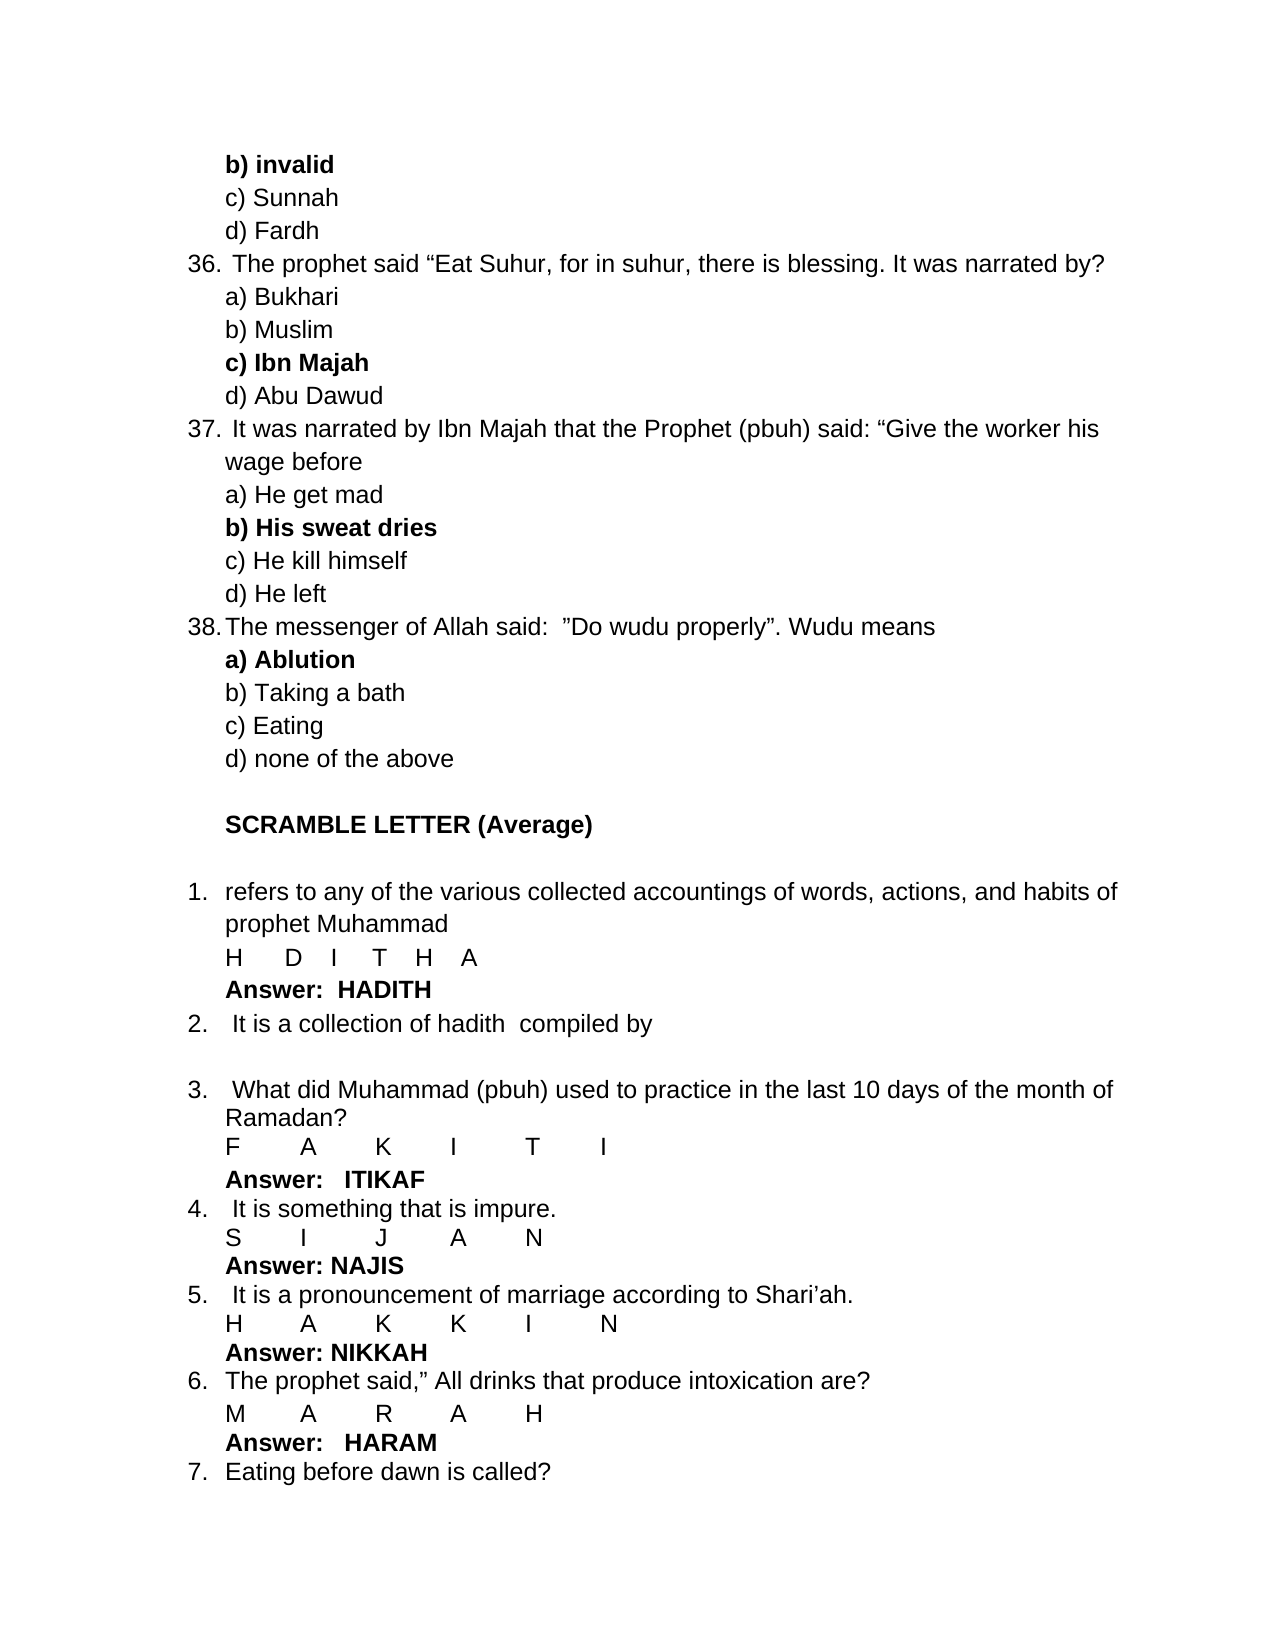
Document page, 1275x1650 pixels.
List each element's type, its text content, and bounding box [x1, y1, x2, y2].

list d) Fardh [225, 216, 1125, 245]
list Answer: HARAM [225, 1428, 1125, 1457]
list It was narrated by Ibn Majah that the Prophet (pbuh) said: “Give the worker his wage before [187, 414, 1125, 476]
list M A R A H [225, 1399, 1125, 1428]
list b) Muslim [225, 315, 1125, 344]
list c) Ibn Majah [225, 348, 1125, 377]
list Answer: NIKKAH [225, 1338, 1125, 1366]
list Answer: ITIKAF [225, 1165, 1125, 1194]
list b) His sweat dries [225, 513, 1125, 542]
list S I J A N [225, 1223, 1125, 1251]
list Answer: HADITH [225, 976, 1125, 1004]
list The prophet said,” All drinks that produce intoxication are? [187, 1366, 1125, 1395]
list Answer: NAJIS [225, 1251, 1125, 1280]
list F A K I T I [225, 1132, 1125, 1161]
list a) Bukhari [225, 282, 1125, 311]
list b) invalid [225, 150, 1125, 179]
list d) Abu Dawud [225, 381, 1125, 410]
list It is a collection of hadith compiled by [187, 1008, 1125, 1037]
list It is a pronouncement of marriage according to Shari’ah. [187, 1280, 1125, 1309]
list H D I T H A [225, 942, 1125, 971]
list It is something that is impure. [187, 1194, 1125, 1223]
list c) Eating [225, 711, 1125, 740]
list The prophet said “Eat Suhur, for in suhur, there is blessing. It was narrated by? [187, 249, 1125, 278]
list SCRAMBLE LETTER (Average) [225, 810, 1125, 839]
list Eating before dawn is called? [187, 1457, 1125, 1486]
list a) He get mad [225, 480, 1125, 509]
list What did Muhammad (pbuh) used to practice in the last 10 days of the month of Ramadan? [187, 1074, 1125, 1132]
list d) none of the above [225, 744, 1125, 773]
list d) He left [225, 579, 1125, 608]
list H A K K I N [225, 1309, 1125, 1338]
list c) Sunnah [225, 183, 1125, 212]
list refers to any of the various collected accountings of words, actions, and habits of prophet Muhammad [187, 876, 1125, 938]
list b) Taking a bath [225, 678, 1125, 707]
list c) He kill himself [225, 546, 1125, 575]
list a) Ablution [225, 645, 1125, 674]
list The messenger of Allah said: ”Do wudu properly”. Wudu means [187, 612, 1125, 641]
